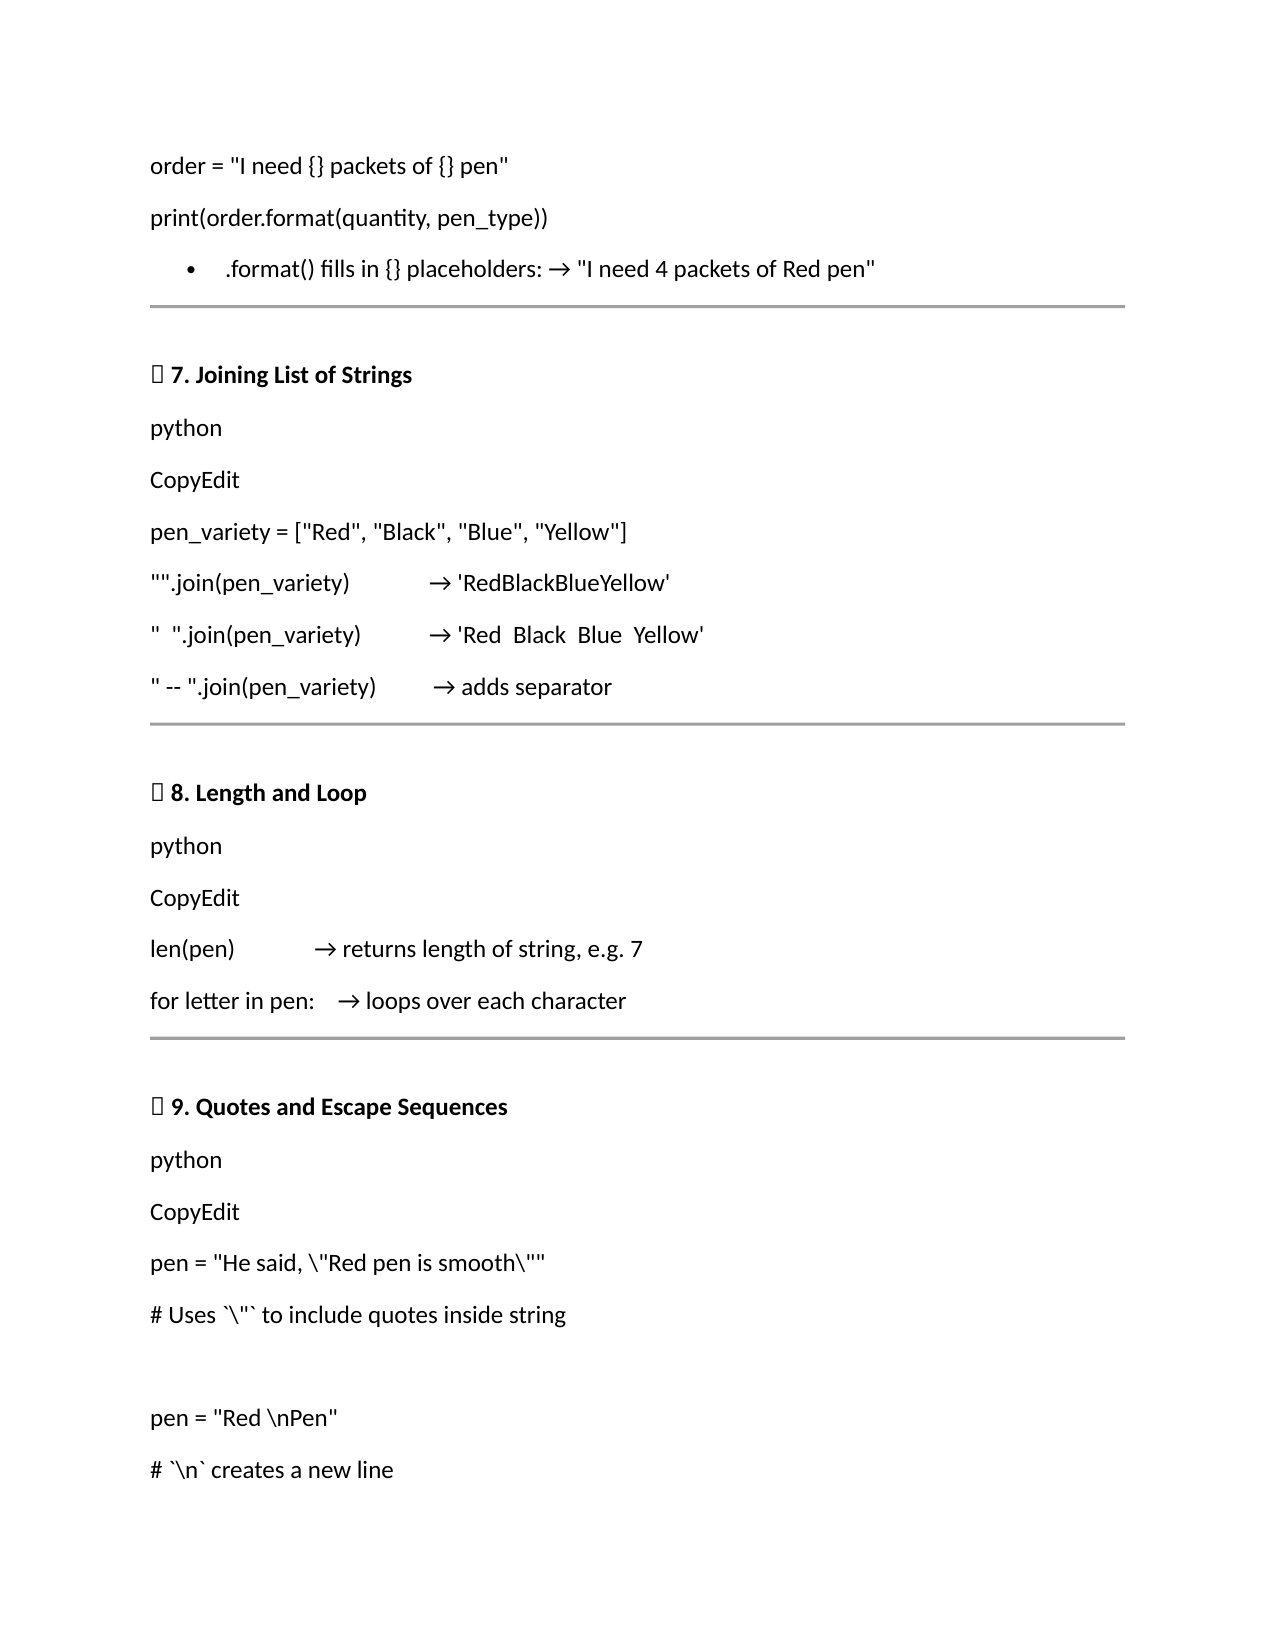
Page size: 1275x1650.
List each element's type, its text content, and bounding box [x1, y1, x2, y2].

text # `\n` creates a new line [150, 1454, 1125, 1485]
text python [150, 412, 1125, 443]
text for letter in pen: → loops over each character [150, 985, 1125, 1016]
text " -- ".join(pen_variety) → adds separator [150, 671, 1125, 701]
text len(pen) → returns length of string, e.g. 7 [150, 933, 1125, 964]
text ✅ 8. Length and Loop [150, 774, 1125, 808]
text # Uses `\"` to include quotes inside string [150, 1299, 1125, 1330]
text " ".join(pen_variety) → 'Red Black Blue Yellow' [150, 619, 1125, 650]
text pen_variety = ["Red", "Black", "Blue", "Yellow"] [150, 516, 1125, 546]
text pen = "He said, \"Red pen is smooth\"" [150, 1247, 1125, 1278]
list .format() fills in {} placeholders: → "I need 4 packets of Red pen" [187, 253, 1125, 284]
text ✅ 9. Quotes and Escape Sequences [150, 1088, 1125, 1122]
text python [150, 1144, 1125, 1175]
text order = "I need {} packets of {} pen" [150, 150, 1125, 181]
text CopyEdit [150, 882, 1125, 912]
text "".join(pen_variety) → 'RedBlackBlueYellow' [150, 567, 1125, 598]
text ✅ 7. Joining List of Strings [150, 357, 1125, 391]
text print(order.format(quantity, pen_type)) [150, 202, 1125, 232]
text pen = "Red \nPen" [150, 1402, 1125, 1433]
text python [150, 830, 1125, 861]
text CopyEdit [150, 1196, 1125, 1226]
text CopyEdit [150, 464, 1125, 495]
